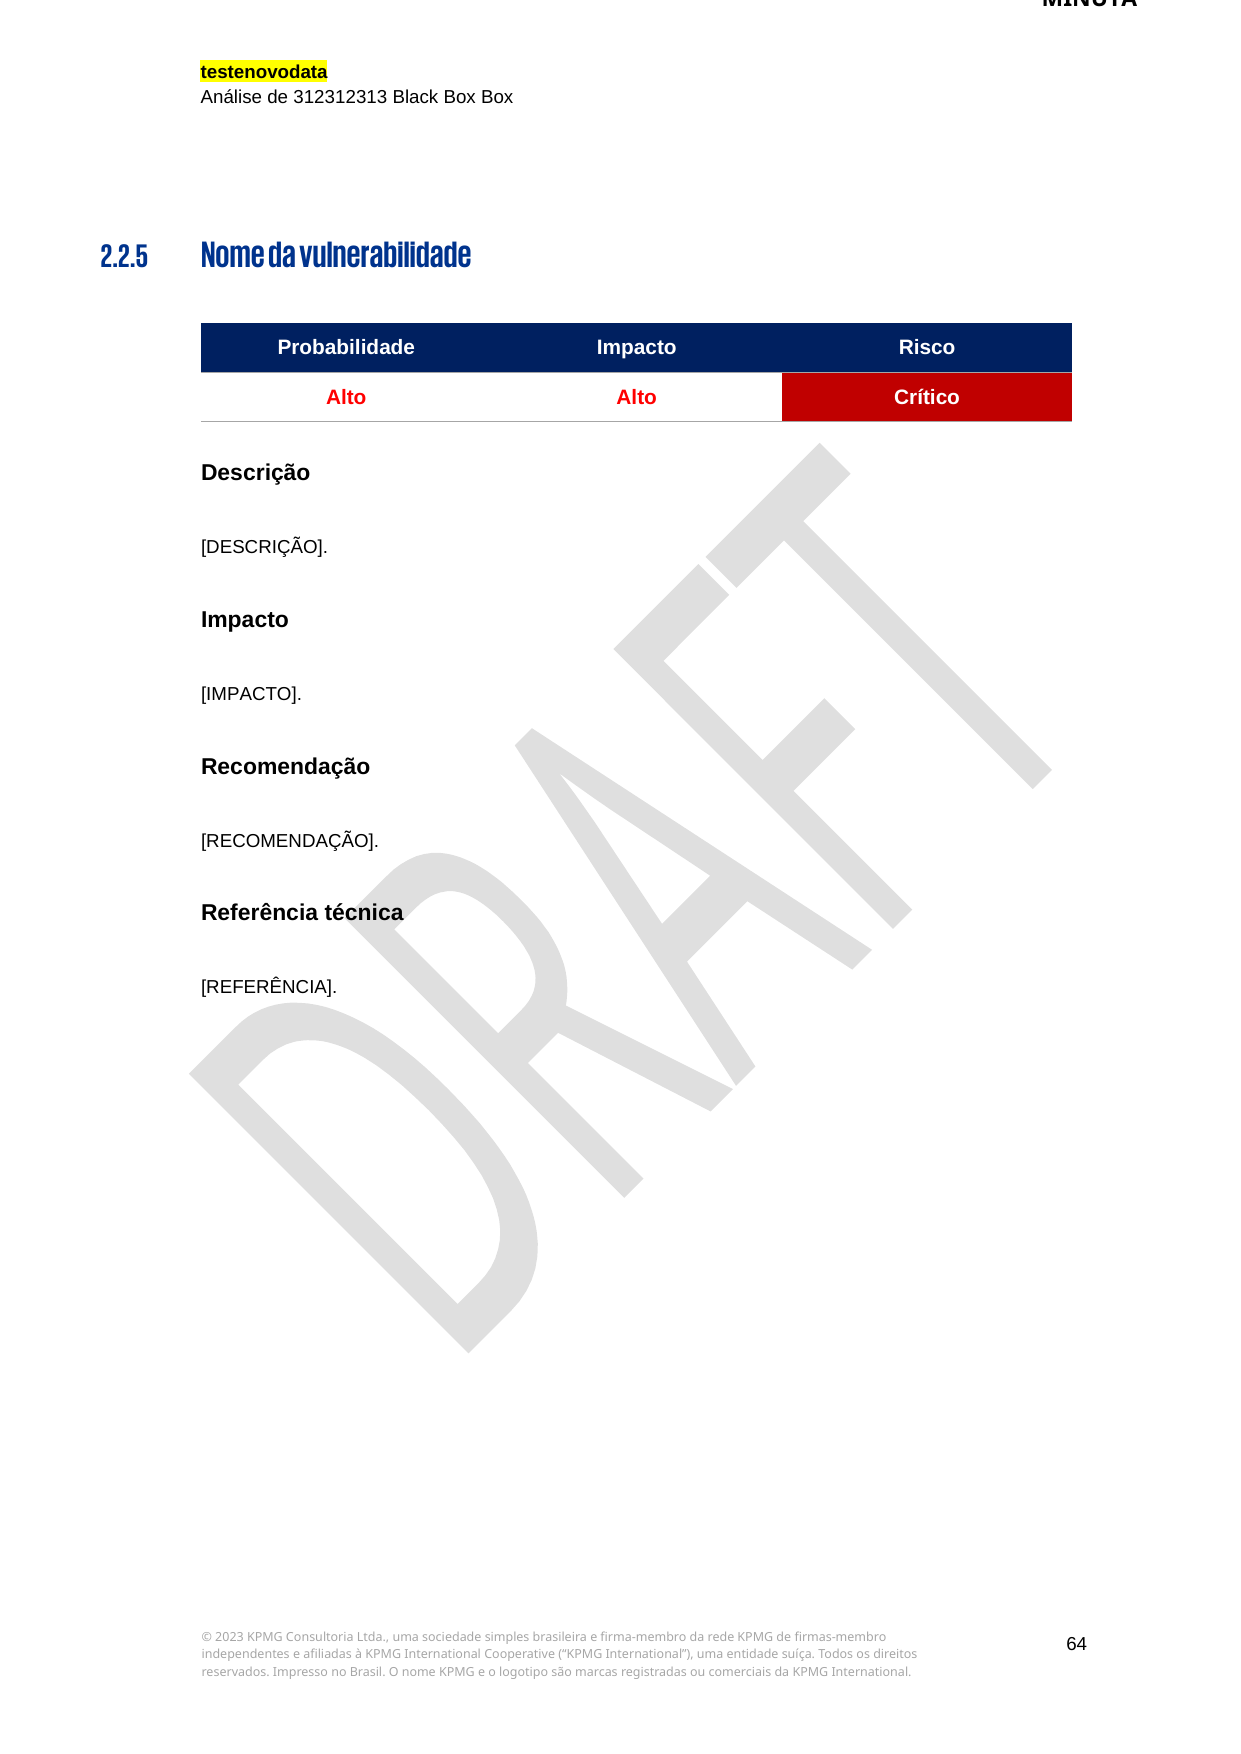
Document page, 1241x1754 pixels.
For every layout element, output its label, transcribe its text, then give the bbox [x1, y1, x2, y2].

table_cell Crítico [782, 373, 1072, 421]
text [DESCRIÇÃO]. [201, 536, 1087, 558]
text Descrição [201, 459, 1087, 485]
text Referência técnica [201, 899, 1087, 926]
table_header Impacto [491, 323, 782, 372]
table_cell Alto [201, 373, 491, 421]
text [REFERÊNCIA]. [201, 976, 1087, 998]
text Recomendação [201, 753, 1087, 779]
text [RECOMENDAÇÃO]. [201, 829, 1087, 851]
table_header Probabilidade [201, 323, 491, 372]
table_header Risco [782, 323, 1072, 372]
table_cell Alto [491, 373, 782, 421]
subtitle Nome da vulnerabilidade [100, 226, 1087, 271]
text [IMPACTO]. [201, 683, 1087, 704]
text Impacto [201, 606, 1087, 632]
